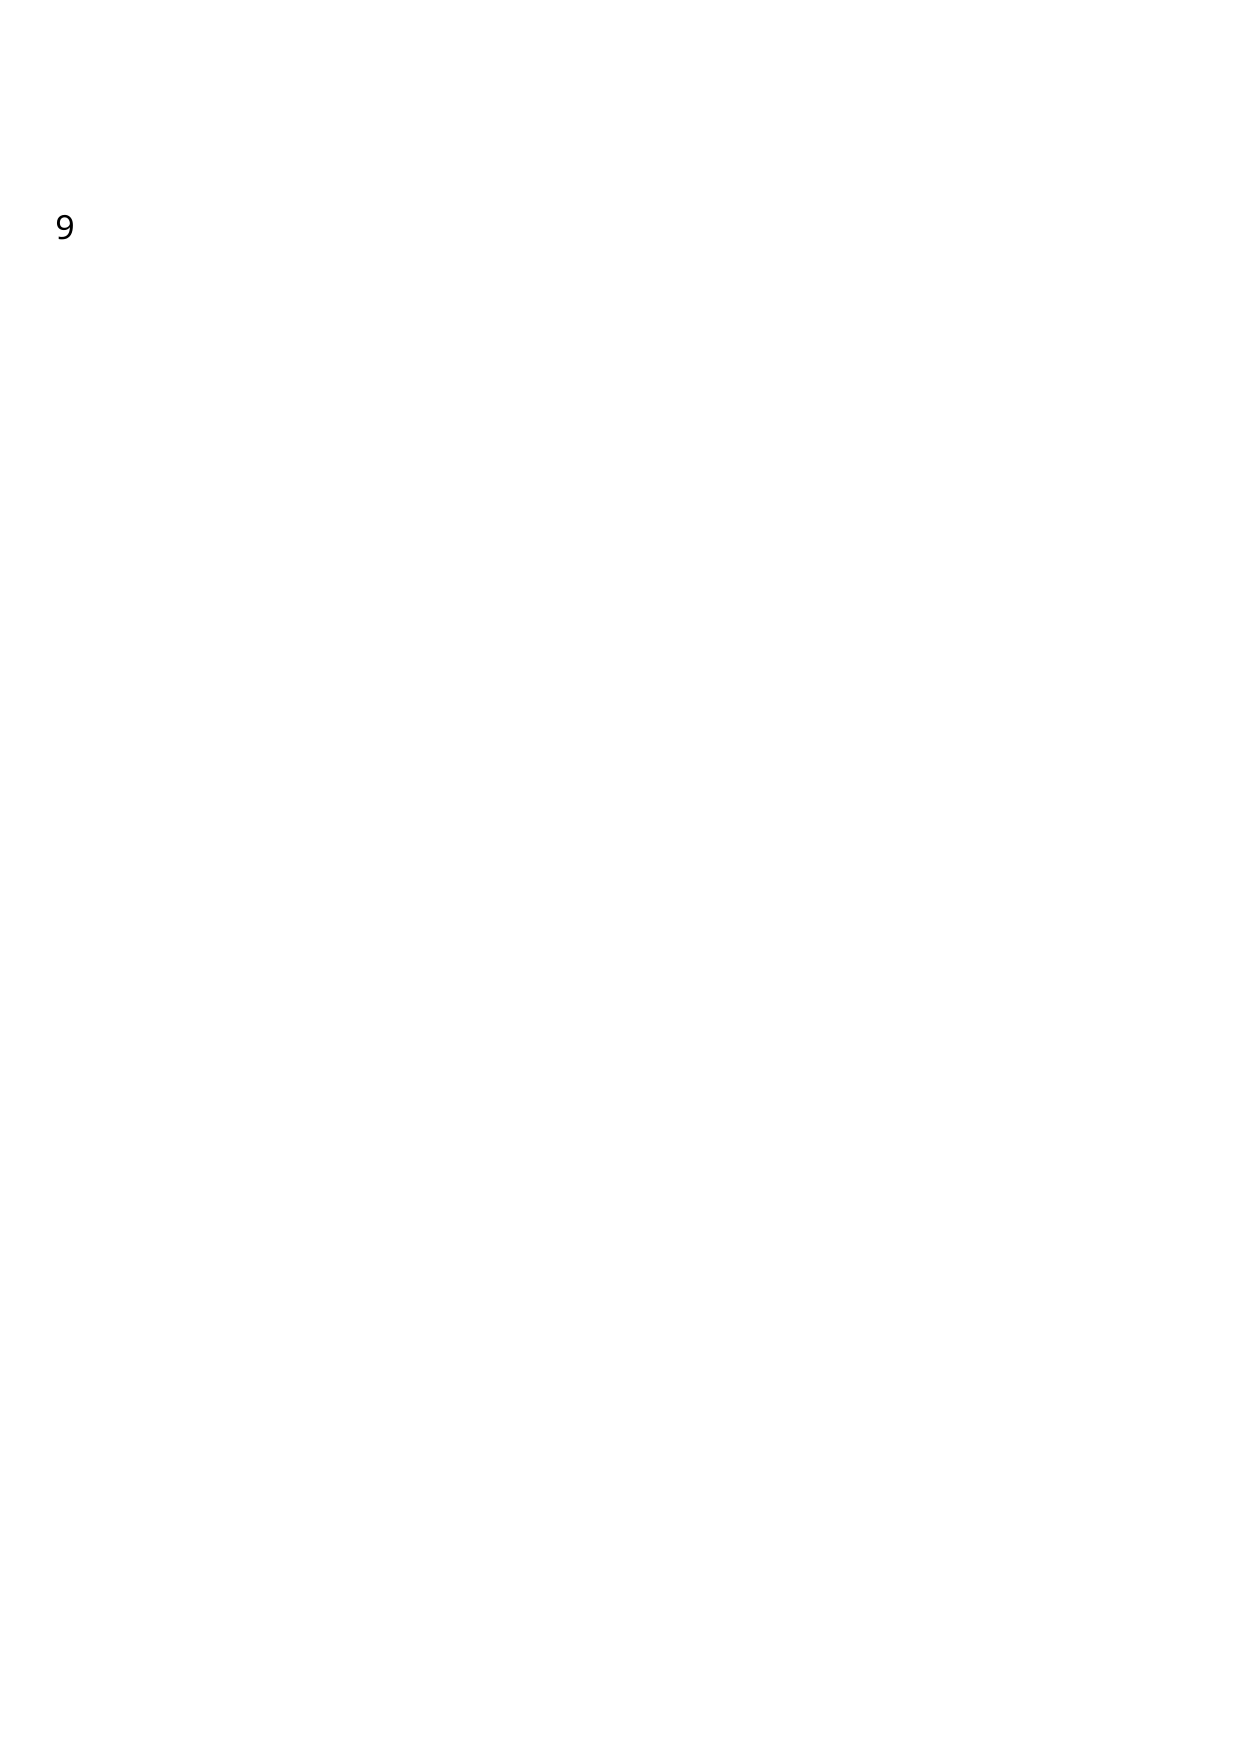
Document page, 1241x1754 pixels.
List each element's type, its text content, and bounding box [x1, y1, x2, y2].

text 9 [55, 204, 1230, 249]
